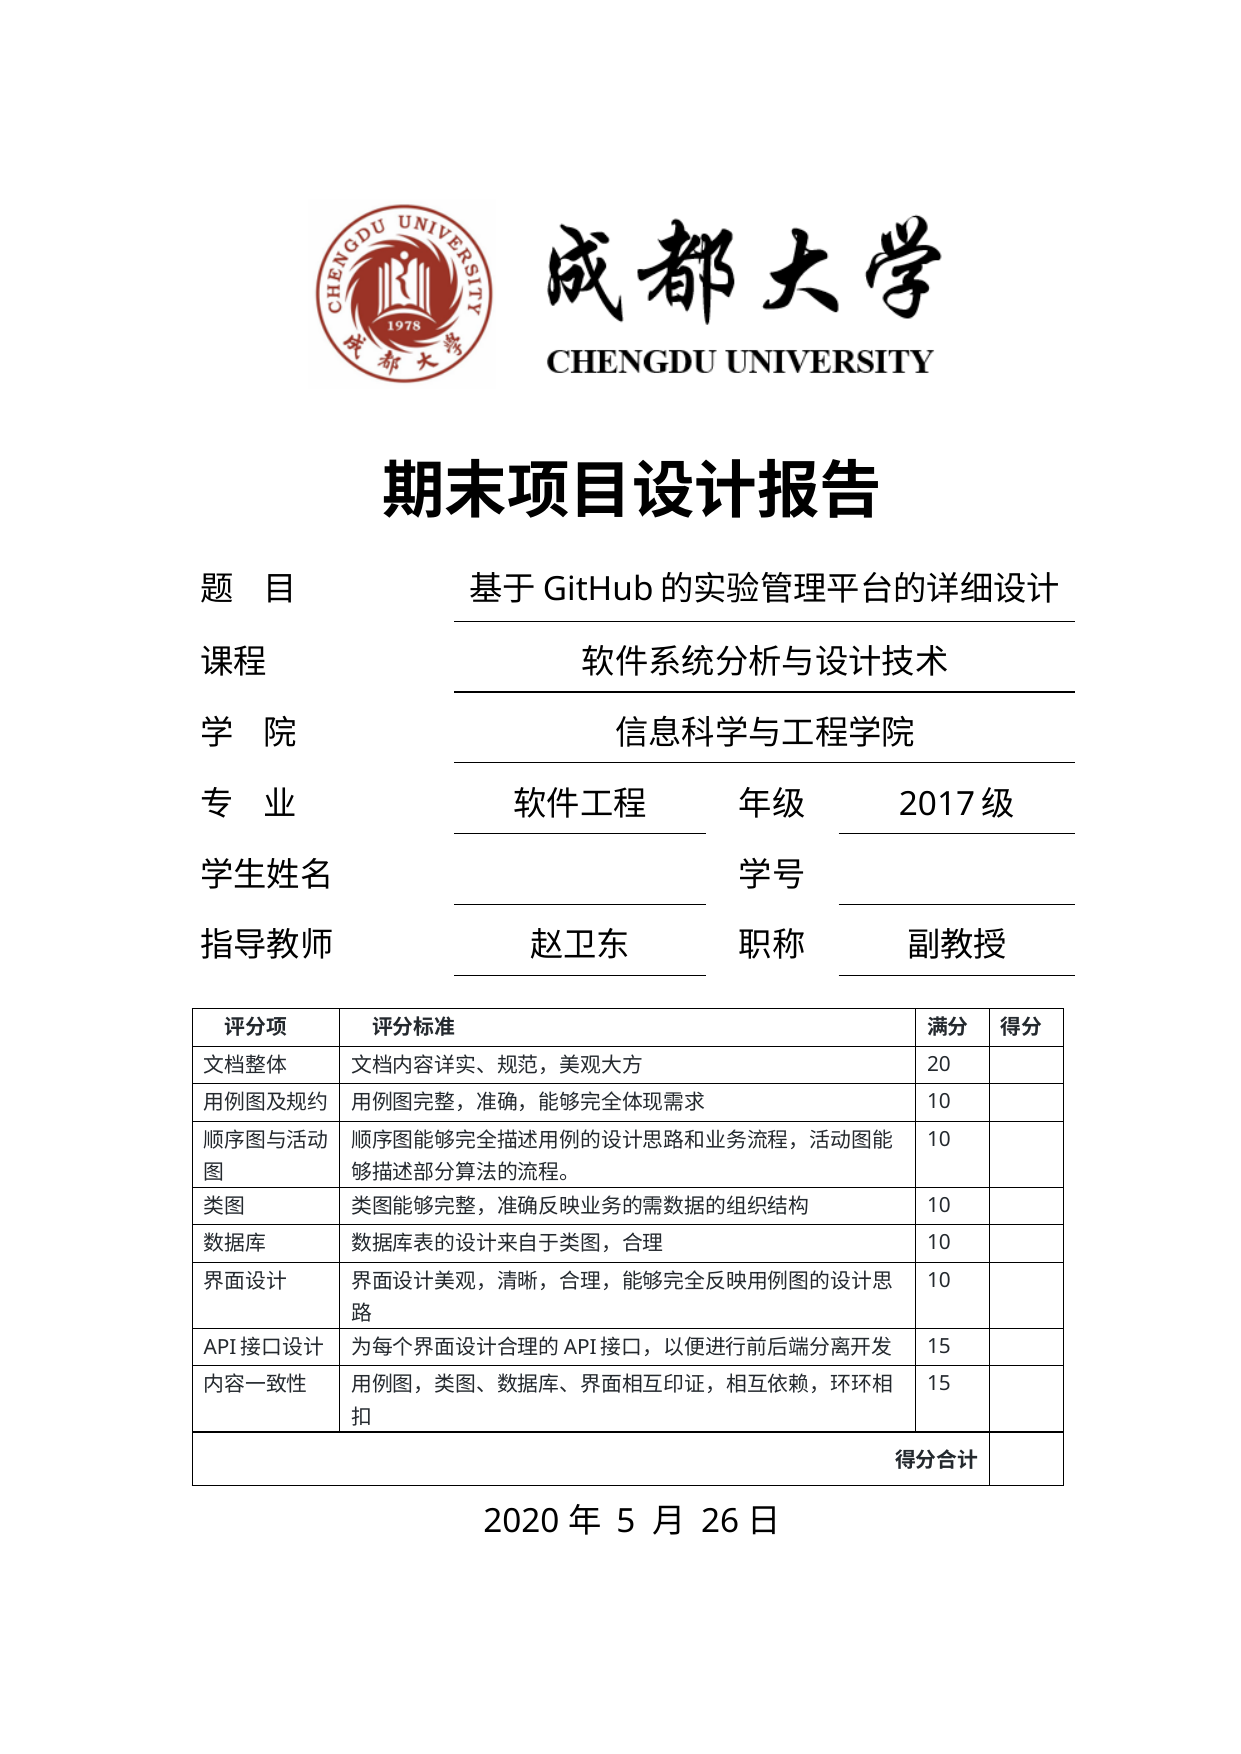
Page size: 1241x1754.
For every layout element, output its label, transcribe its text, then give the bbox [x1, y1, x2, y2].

table_cell 类图 [193, 1188, 339, 1224]
table_cell 10 [916, 1084, 989, 1121]
table_cell 用例图，类图、数据库、界面相互印证，相互依赖，环环相扣 [340, 1366, 915, 1431]
table_cell 学号 [706, 833, 838, 904]
table_cell 用例图及规约 [193, 1084, 339, 1121]
table_cell 用例图完整，准确，能够完全体现需求 [340, 1084, 915, 1121]
table_cell 文档整体 [193, 1047, 339, 1083]
table_header 满分 [916, 1009, 989, 1046]
table_cell [454, 834, 706, 904]
table_cell 10 [916, 1122, 989, 1187]
table_cell API接口设计 [193, 1329, 339, 1365]
table_cell 课程 [189, 621, 454, 691]
table_cell 10 [916, 1225, 989, 1262]
text 期末项目设计报告 [177, 437, 1087, 534]
text 2020 年 5 月 26 日 [177, 1486, 1087, 1551]
table_cell 内容一致性 [193, 1366, 339, 1431]
table_cell 界面设计美观，清晰，合理，能够完全反映用例图的设计思路 [340, 1263, 915, 1328]
table_cell 学 院 [189, 691, 454, 762]
table_cell 数据库表的设计来自于类图，合理 [340, 1225, 915, 1262]
table_cell 2017级 [839, 763, 1075, 833]
table_cell [990, 1122, 1063, 1187]
table_cell [990, 1225, 1063, 1262]
table_cell [990, 1188, 1063, 1224]
table_cell 15 [916, 1366, 989, 1431]
table_cell 数据库 [193, 1225, 339, 1262]
picture [296, 192, 968, 392]
table_cell [990, 1366, 1063, 1431]
table_cell 10 [916, 1263, 989, 1328]
table_cell [839, 834, 1075, 904]
table_cell [990, 1084, 1063, 1121]
table_cell 学生姓名 [189, 833, 454, 904]
table_cell 类图能够完整，准确反映业务的需数据的组织结构 [340, 1188, 915, 1224]
table_cell [990, 1329, 1063, 1365]
table_cell [990, 1047, 1063, 1083]
table_cell 顺序图与活动图 [193, 1122, 339, 1187]
table_header 得分 [990, 1009, 1063, 1046]
table_cell [990, 1263, 1063, 1328]
table_cell 软件系统分析与设计技术 [454, 622, 1075, 691]
table_header 评分标准 [340, 1009, 915, 1046]
table_cell [990, 1433, 1063, 1484]
table_cell 20 [916, 1047, 989, 1083]
table_cell 软件工程 [454, 763, 706, 833]
table_cell 年级 [706, 763, 838, 833]
table_cell 赵卫东 [454, 905, 706, 975]
table_cell 15 [916, 1329, 989, 1365]
table_header 题 目 [189, 550, 454, 621]
table_header 基于GitHub的实验管理平台的详细设计 [454, 550, 1075, 621]
table_cell 为每个界面设计合理的API接口，以便进行前后端分离开发 [340, 1329, 915, 1365]
table_cell 信息科学与工程学院 [454, 693, 1075, 762]
table_cell 副教授 [839, 905, 1075, 975]
table_cell 文档内容详实、规范，美观大方 [340, 1047, 915, 1083]
table_cell 得分合计 [193, 1433, 989, 1484]
table_header 评分项 [193, 1009, 339, 1046]
table_cell 指导教师 [189, 904, 454, 975]
table_cell 顺序图能够完全描述用例的设计思路和业务流程，活动图能够描述部分算法的流程。 [340, 1122, 915, 1187]
table_cell 专 业 [189, 762, 454, 833]
table_cell 界面设计 [193, 1263, 339, 1328]
table_cell 职称 [706, 904, 838, 975]
table_cell 10 [916, 1188, 989, 1224]
